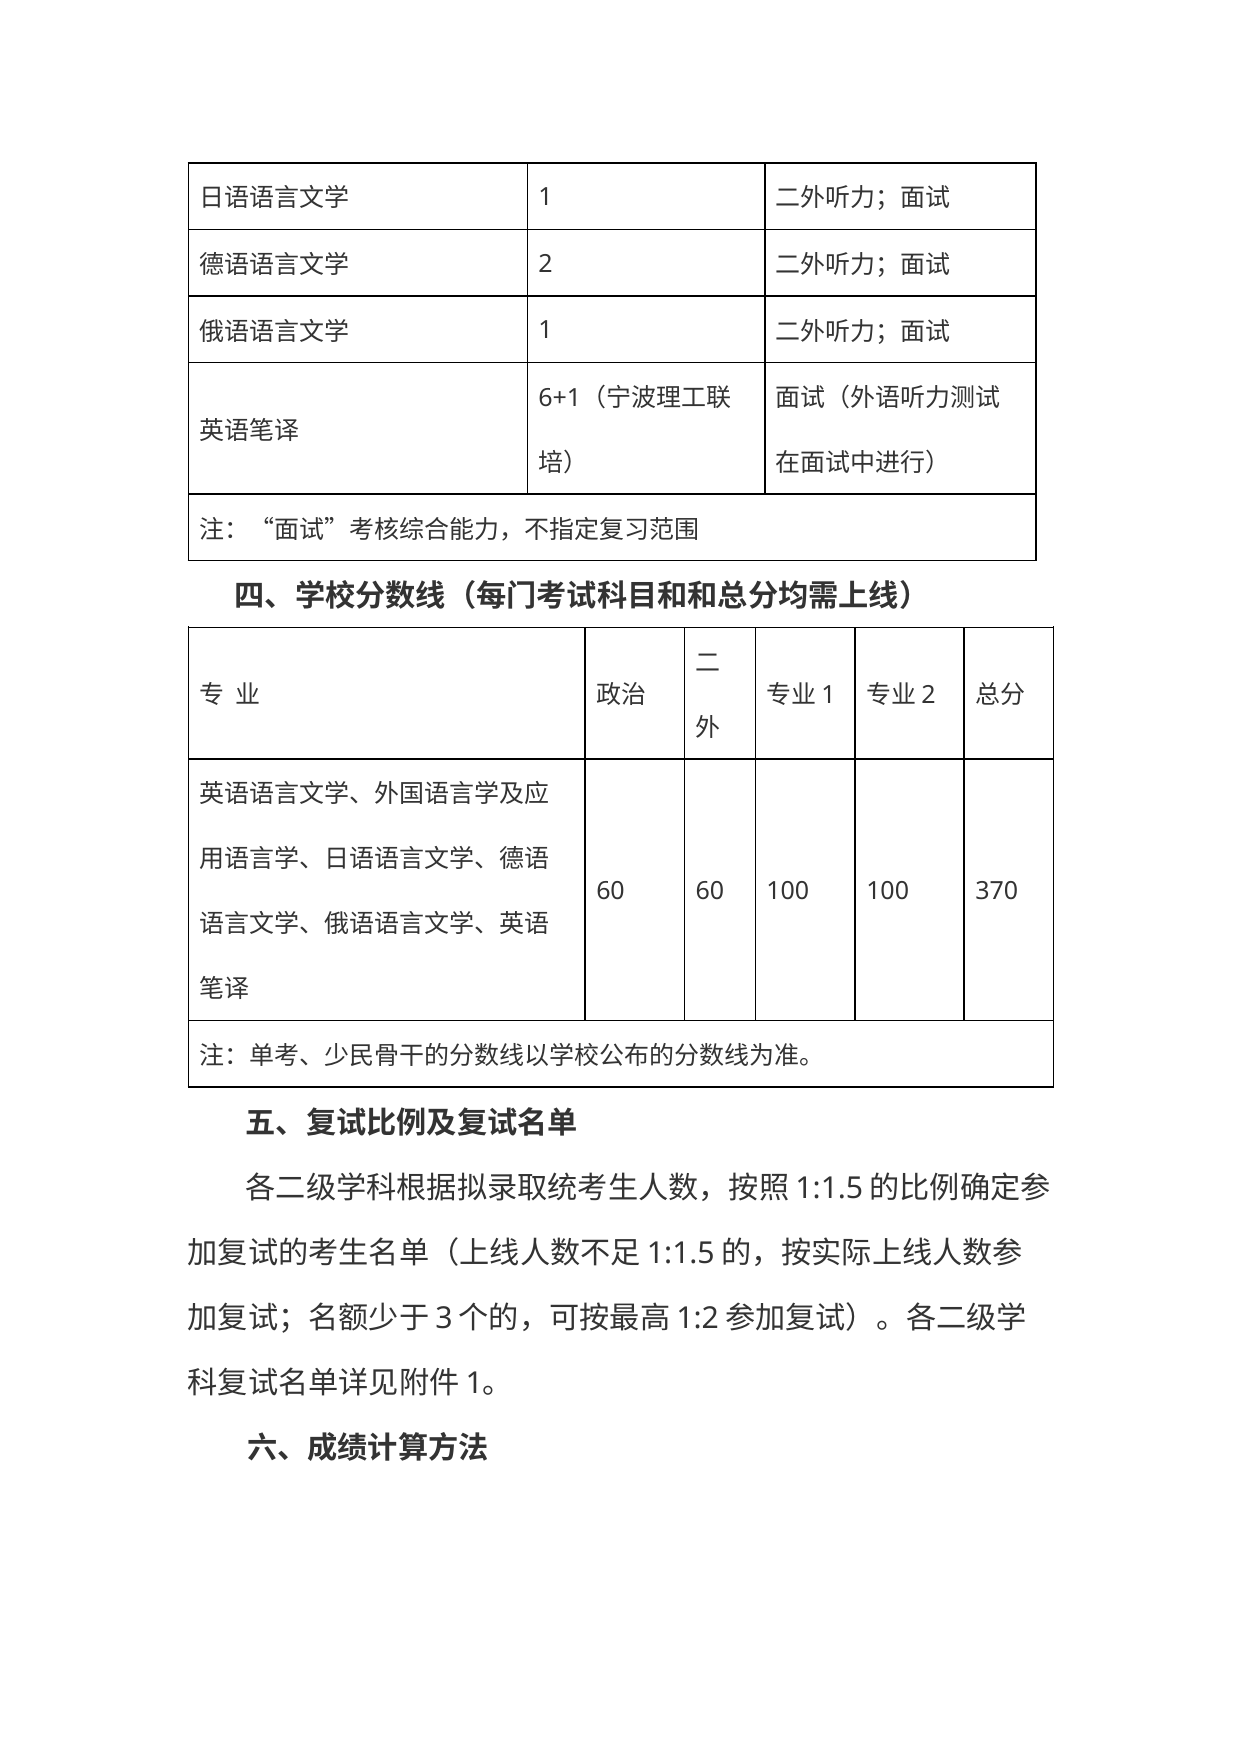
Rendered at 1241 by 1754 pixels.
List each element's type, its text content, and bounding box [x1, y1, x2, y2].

table_cell 6+1（宁波理工联培） [528, 363, 764, 493]
table_cell 英语语言文学、外国语言学及应用语言学、日语语言文学、德语语言文学、俄语语言文学、英语笔译 [189, 760, 584, 1019]
table_header 政治 [586, 628, 684, 758]
table_cell 60 [586, 760, 684, 1019]
table_header 专 业 [189, 628, 584, 758]
table_cell 1 [528, 164, 764, 228]
table_cell 注：“面试”考核综合能力，不指定复习范围 [189, 495, 1035, 560]
table_cell 俄语语言文学 [189, 297, 527, 362]
text 四、学校分数线（每门考试科目和和总分均需上线） [187, 561, 1053, 626]
table_cell 二外听力；面试 [766, 164, 1035, 228]
text 六、成绩计算方法 [187, 1413, 1053, 1478]
table_cell 60 [685, 760, 755, 1019]
table_cell 英语笔译 [189, 363, 527, 493]
table_cell 370 [965, 760, 1053, 1019]
table_cell 1 [528, 297, 764, 362]
table_cell 二外听力；面试 [766, 297, 1035, 362]
table_header 总分 [965, 628, 1053, 758]
table_cell 100 [856, 760, 963, 1019]
table_header 专业1 [756, 628, 854, 758]
table_cell 德语语言文学 [189, 230, 527, 295]
table_cell 面试（外语听力测试在面试中进行） [766, 363, 1035, 493]
table_cell 100 [756, 760, 854, 1019]
table_cell 2 [528, 230, 764, 295]
table_cell 日语语言文学 [189, 164, 527, 228]
table_header 二外 [685, 628, 755, 758]
table_cell 二外听力；面试 [766, 230, 1035, 295]
text 各二级学科根据拟录取统考生人数，按照1:1.5的比例确定参加复试的考生名单（上线人数不足1:1.5的，按实际上线人数参加复试；名额少于3个的，可按最高1:2参加复试）。各二级学科复试名单详见附件1。 [187, 1153, 1053, 1413]
table_header 专业2 [856, 628, 963, 758]
text 五、复试比例及复试名单 [187, 1088, 1053, 1153]
table_cell 注：单考、少民骨干的分数线以学校公布的分数线为准。 [189, 1021, 1053, 1086]
